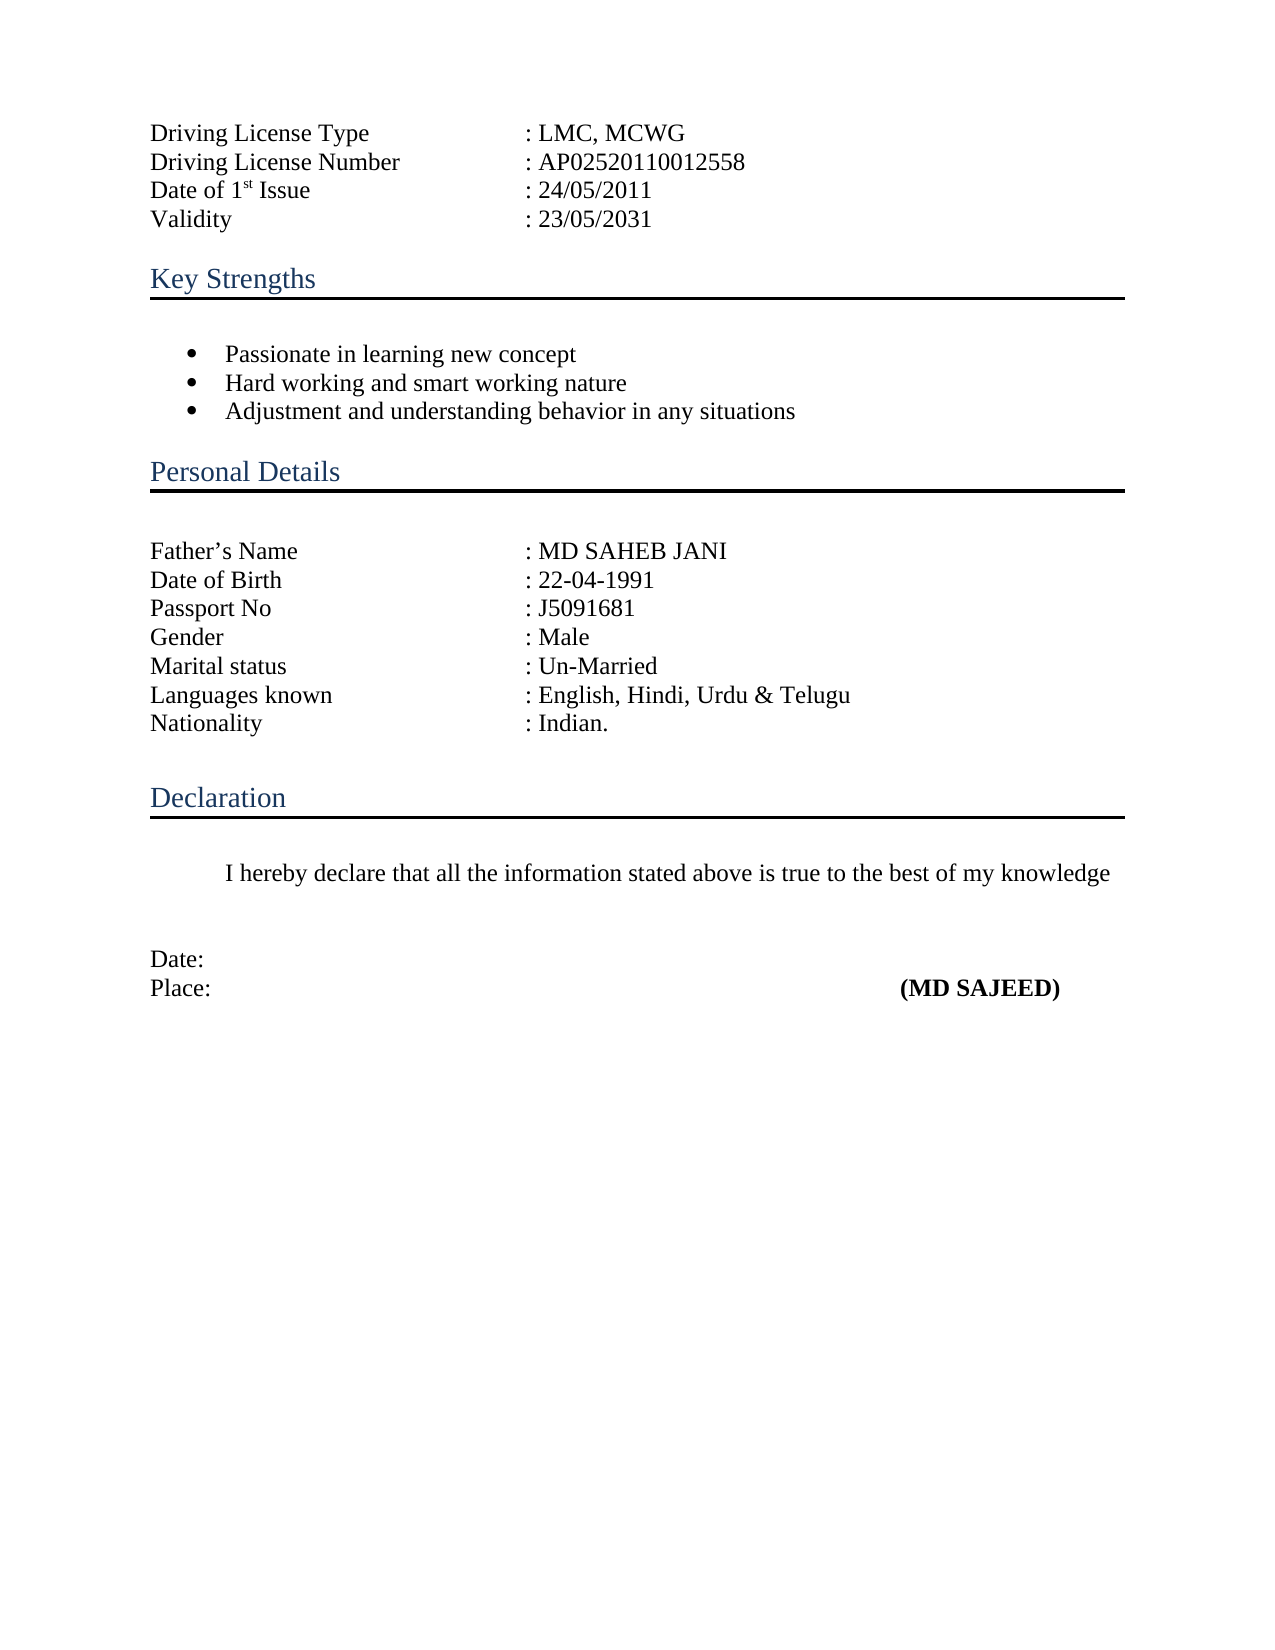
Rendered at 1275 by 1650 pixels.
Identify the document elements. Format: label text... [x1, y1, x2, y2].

text I hereby declare that all the information stated above is true to the best of my knowledge [225, 858, 1125, 886]
list Adjustment and understanding behavior in any situations [187, 396, 1125, 425]
text Place: (MD SAJEED) [150, 973, 1125, 1001]
list Passionate in learning new concept [187, 339, 1125, 368]
text Passport No : J5091681 [150, 593, 1125, 622]
text Nationality : Indian. [150, 708, 1125, 737]
text Validity : 23/05/2031 [150, 204, 1125, 233]
text Driving License Number : AP02520110012558 [150, 147, 1125, 175]
text Marital status : Un-Married [150, 651, 1125, 680]
list Hard working and smart working nature [187, 368, 1125, 396]
text Date: [150, 944, 1125, 973]
text Languages known : English, Hindi, Urdu & Telugu [150, 680, 1125, 708]
text Date of Birth : 22-04-1991 [150, 565, 1125, 593]
text Driving License Type : LMC, MCWG [150, 118, 1125, 147]
text Key Strengths [150, 262, 1125, 297]
text Declaration [150, 780, 1125, 816]
text Gender : Male [150, 622, 1125, 651]
text Father’s Name : MD SAHEB JANI [150, 536, 1125, 565]
text Personal Details [150, 454, 1125, 489]
text Date of 1st Issue : 24/05/2011 [150, 175, 1125, 204]
